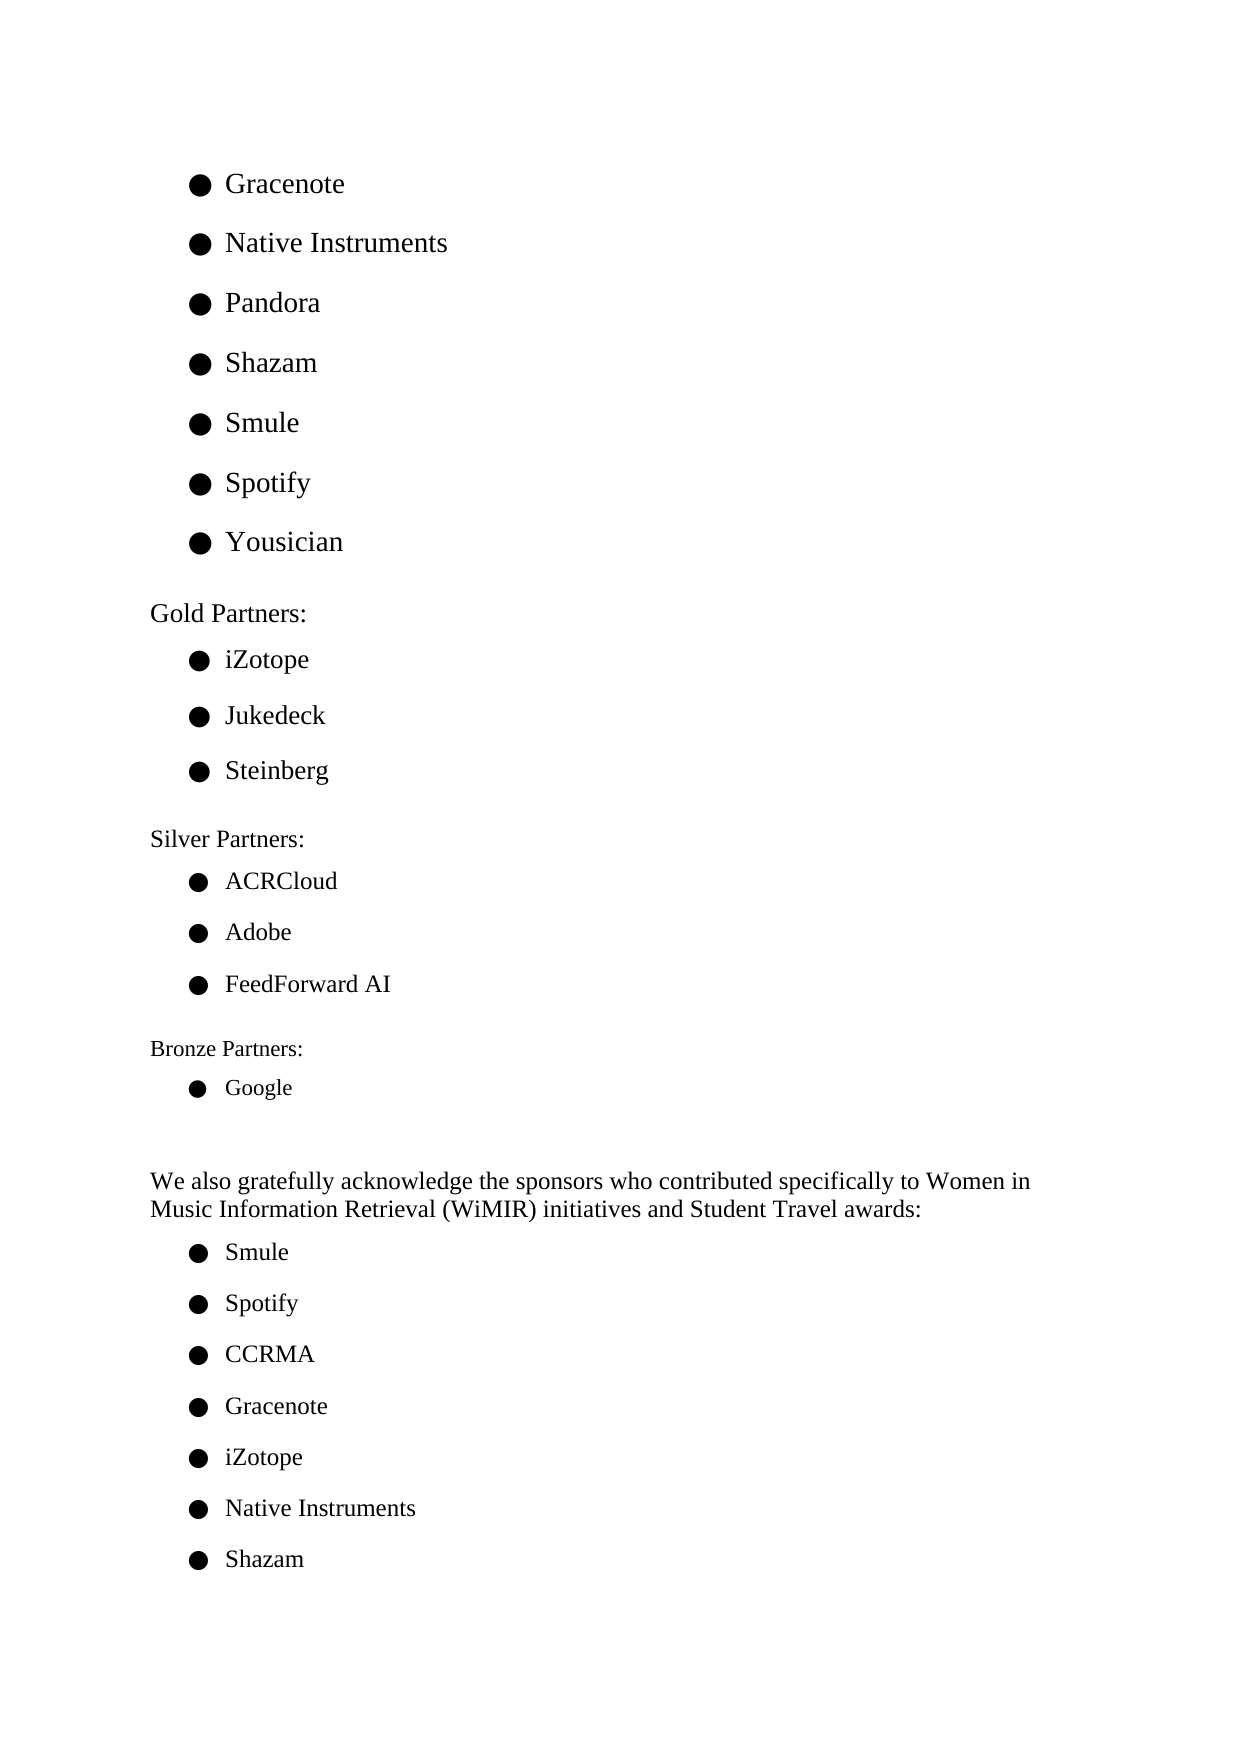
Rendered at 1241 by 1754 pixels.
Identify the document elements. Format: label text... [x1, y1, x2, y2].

list Yousician [187, 509, 1090, 568]
list Smule [187, 389, 1090, 449]
list Spotify [187, 1274, 1090, 1326]
list CCRMA [187, 1326, 1090, 1377]
list Adobe [187, 904, 1090, 955]
list Smule [187, 1223, 1090, 1274]
list ACRCloud [187, 852, 1090, 904]
list Native Instruments [187, 1479, 1090, 1531]
list Shazam [187, 329, 1090, 389]
text We also gratefully acknowledge the sponsors who contributed specifically to Women in [150, 1166, 1090, 1194]
list Pandora [187, 269, 1090, 329]
list Spotify [187, 449, 1090, 509]
text Bronze Partners: [150, 1035, 1090, 1061]
list Shazam [187, 1531, 1090, 1582]
list Jukedeck [187, 684, 1090, 739]
list Gracenote [187, 150, 1090, 210]
list Steinberg [187, 739, 1090, 795]
list Google [187, 1061, 1090, 1108]
list iZotope [187, 628, 1090, 684]
text Silver Partners: [150, 824, 1090, 852]
list Gracenote [187, 1377, 1090, 1428]
list Native Instruments [187, 210, 1090, 269]
list FeedForward AI [187, 955, 1090, 1006]
text Music Information Retrieval (WiMIR) initiatives and Student Travel awards: [150, 1194, 1090, 1223]
text Gold Partners: [150, 597, 1090, 628]
list iZotope [187, 1428, 1090, 1479]
